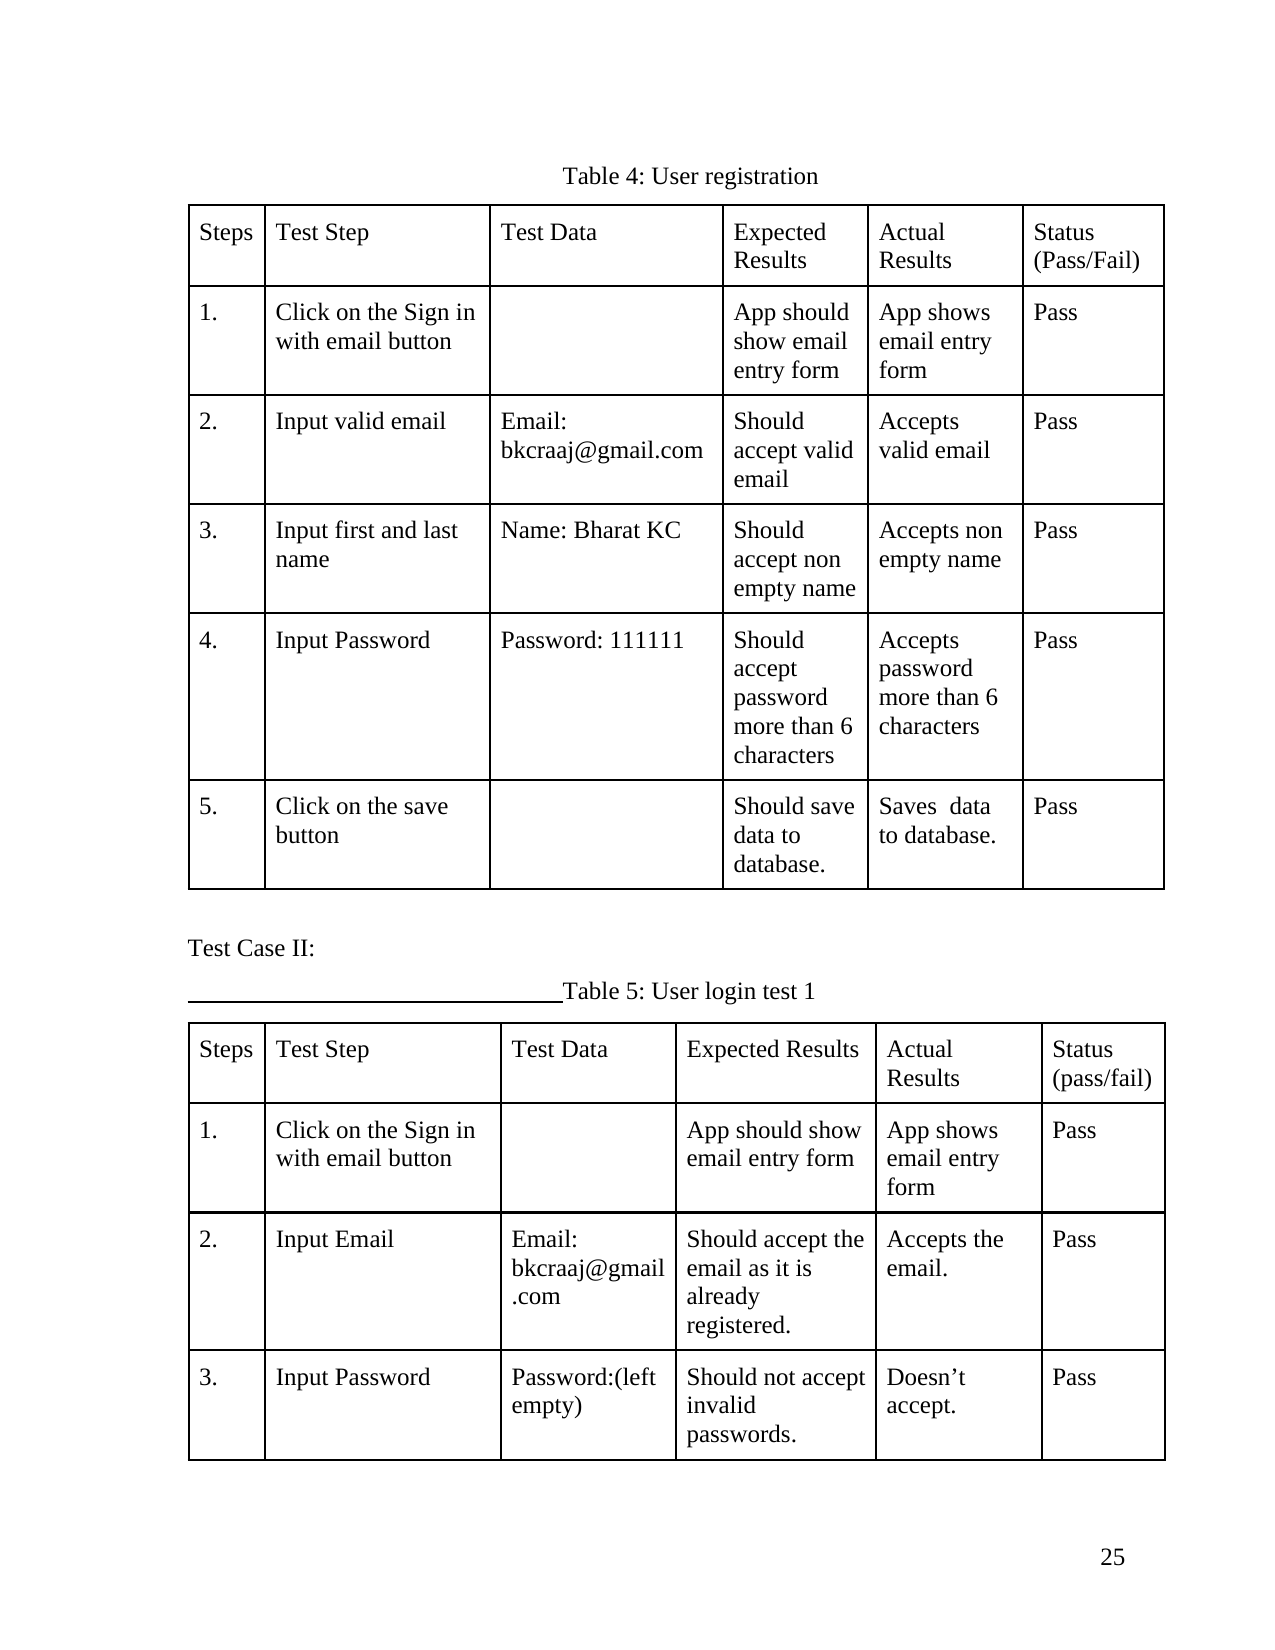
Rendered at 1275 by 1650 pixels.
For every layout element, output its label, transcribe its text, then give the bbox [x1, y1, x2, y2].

table_cell Should accept password more than 6 characters [724, 614, 867, 779]
table_cell Click on the Sign in with email button [266, 1104, 500, 1211]
table_cell App shows email entry form [877, 1104, 1041, 1211]
table_cell 2. [190, 396, 264, 503]
table_cell Pass [1043, 1214, 1164, 1349]
table_cell 2. [190, 1214, 264, 1349]
table_cell Email: bkcraaj@gmail.com [491, 396, 722, 503]
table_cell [677, 1351, 875, 1458]
table_cell Pass [1024, 614, 1163, 779]
table_cell Email: bkcraaj@gmail.com [502, 1214, 675, 1349]
table_cell [491, 781, 722, 888]
table_cell Pass [1024, 781, 1163, 888]
table_cell Should accept the email as it is already registered. [677, 1214, 875, 1349]
table_header Expected Results [724, 206, 867, 285]
table_cell Accepts the email. [877, 1214, 1041, 1349]
table_cell Input Password [266, 1351, 500, 1458]
table_cell Name: Bharat KC [491, 505, 722, 612]
table_header Steps [190, 1024, 264, 1102]
table_cell Accepts non empty name [869, 505, 1022, 612]
table_cell 1. [190, 287, 264, 394]
table_cell Input valid email [266, 396, 489, 503]
table_header Test Step [266, 206, 489, 285]
table_cell Should accept non empty name [724, 505, 867, 612]
table_cell Input first and last name [266, 505, 489, 612]
table_cell Click on the save button [266, 781, 489, 888]
table_cell Pass [1043, 1104, 1164, 1211]
table_cell App should show email entry form [677, 1104, 875, 1211]
text Test Case II: [187, 933, 1125, 962]
table_cell Saves data to database. [869, 781, 1022, 888]
table_cell 1. [190, 1104, 264, 1211]
table_header Status (Pass/Fail) [1024, 206, 1163, 285]
table_cell Pass [1024, 396, 1163, 503]
table_cell Pass [1024, 287, 1163, 394]
table_cell Password: 111111 [491, 614, 722, 779]
table_header Test Data [491, 206, 722, 285]
table_cell 3. [190, 1351, 264, 1458]
table_cell Should accept valid email [724, 396, 867, 503]
table_header Expected Results [677, 1024, 875, 1102]
table_cell Password:(left empty) [502, 1351, 675, 1458]
table_cell Doesn’t accept. [877, 1351, 1041, 1458]
table_cell App should show email entry form [724, 287, 867, 394]
table_header Test Step [266, 1024, 500, 1102]
table_cell Pass [1024, 505, 1163, 612]
table_cell [502, 1104, 675, 1211]
table_cell Input Email [266, 1214, 500, 1349]
table_header Steps [190, 206, 264, 285]
table_cell Accepts password more than 6 characters [869, 614, 1022, 779]
table_cell Should save data to database. [724, 781, 867, 888]
table_header Actual Results [877, 1024, 1041, 1102]
table_cell Input Password [266, 614, 489, 779]
table_header Actual Results [869, 206, 1022, 285]
table_cell 4. [190, 614, 264, 779]
table_cell [491, 287, 722, 394]
table_header Test Data [502, 1024, 675, 1102]
table_cell App shows email entry form [869, 287, 1022, 394]
text Table 5: User login test 1 [187, 976, 1125, 1005]
table_cell Click on the Sign in with email button [266, 287, 489, 394]
table_cell Accepts valid email [869, 396, 1022, 503]
table_header Status (pass/fail) [1043, 1024, 1164, 1102]
text Table 4: User registration [187, 161, 1125, 190]
table_cell 3. [190, 505, 264, 612]
table_cell Pass [1043, 1351, 1164, 1458]
table_cell 5. [190, 781, 264, 888]
